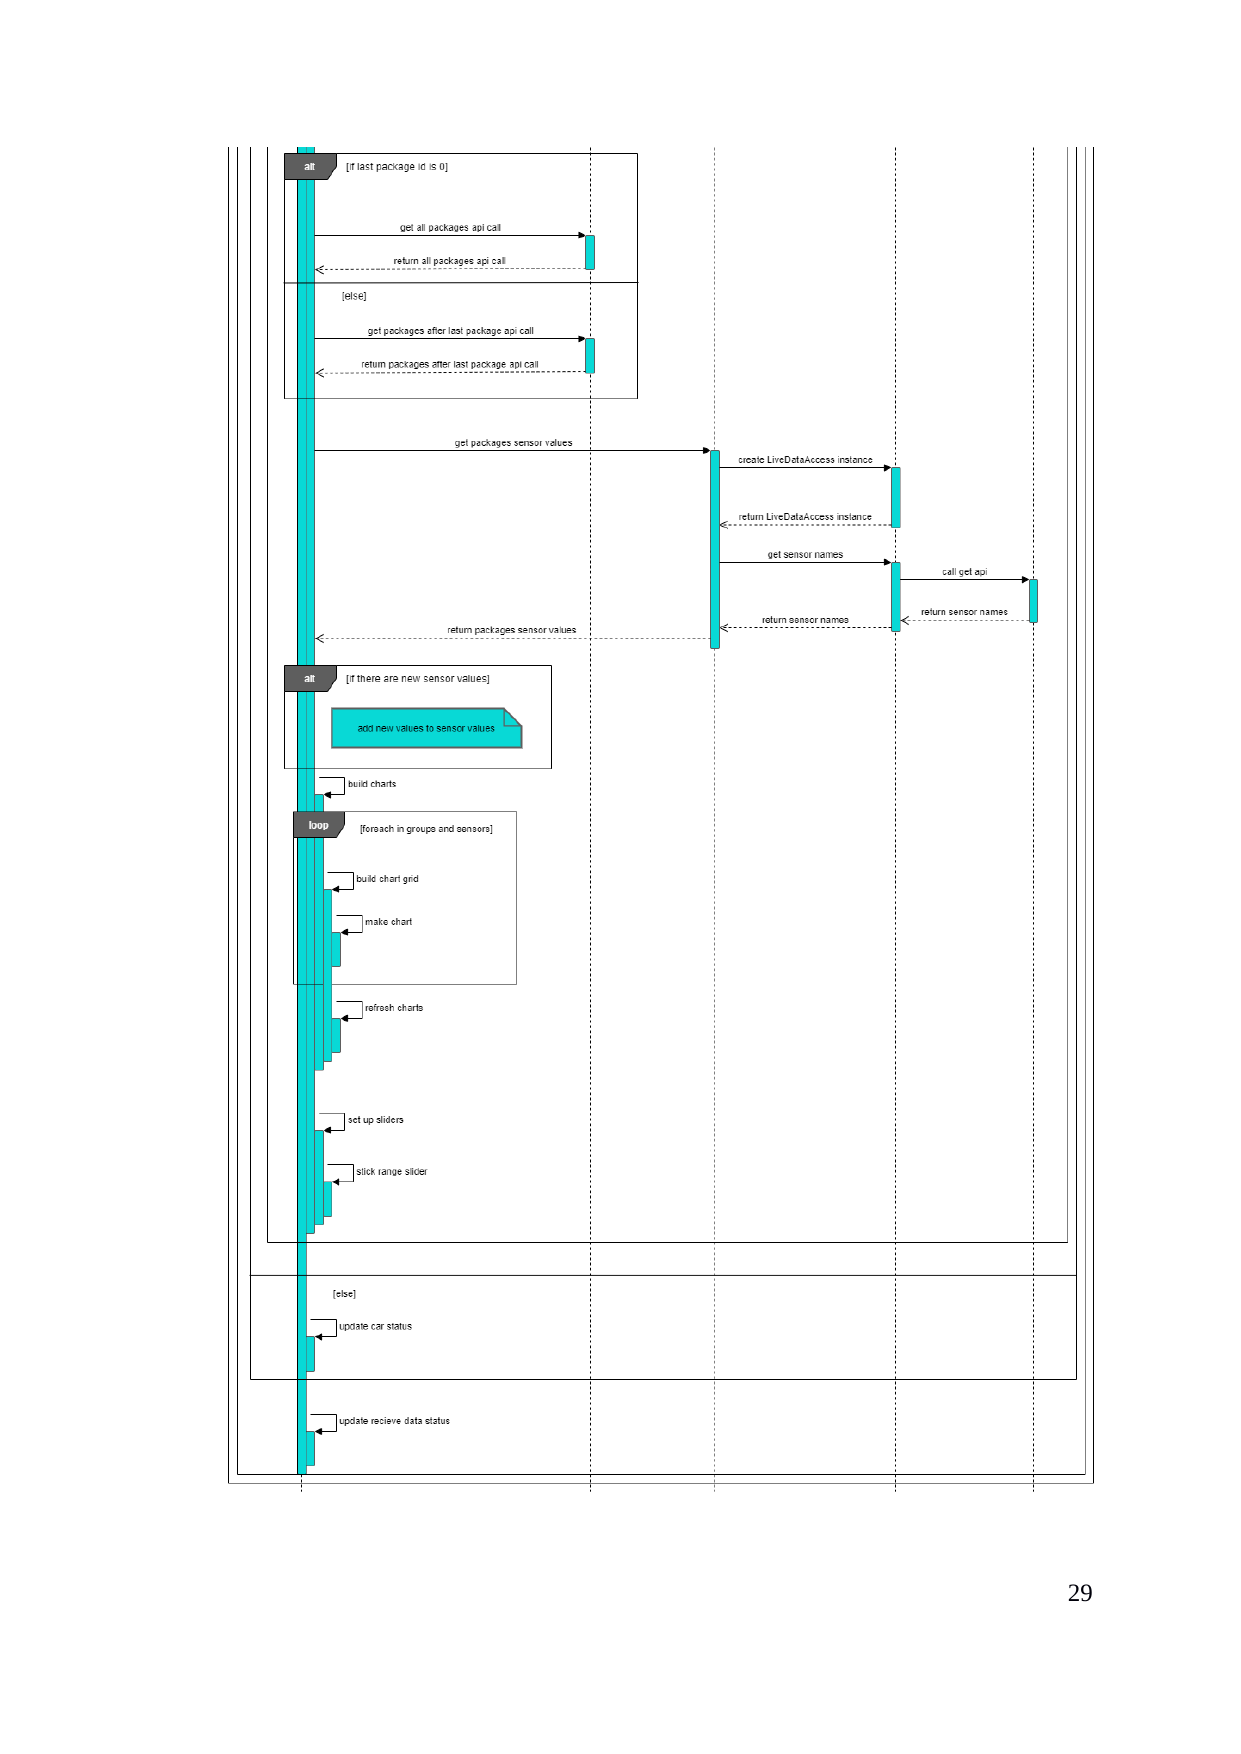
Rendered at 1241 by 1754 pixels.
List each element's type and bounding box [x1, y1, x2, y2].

picture [177, 147, 1129, 1527]
